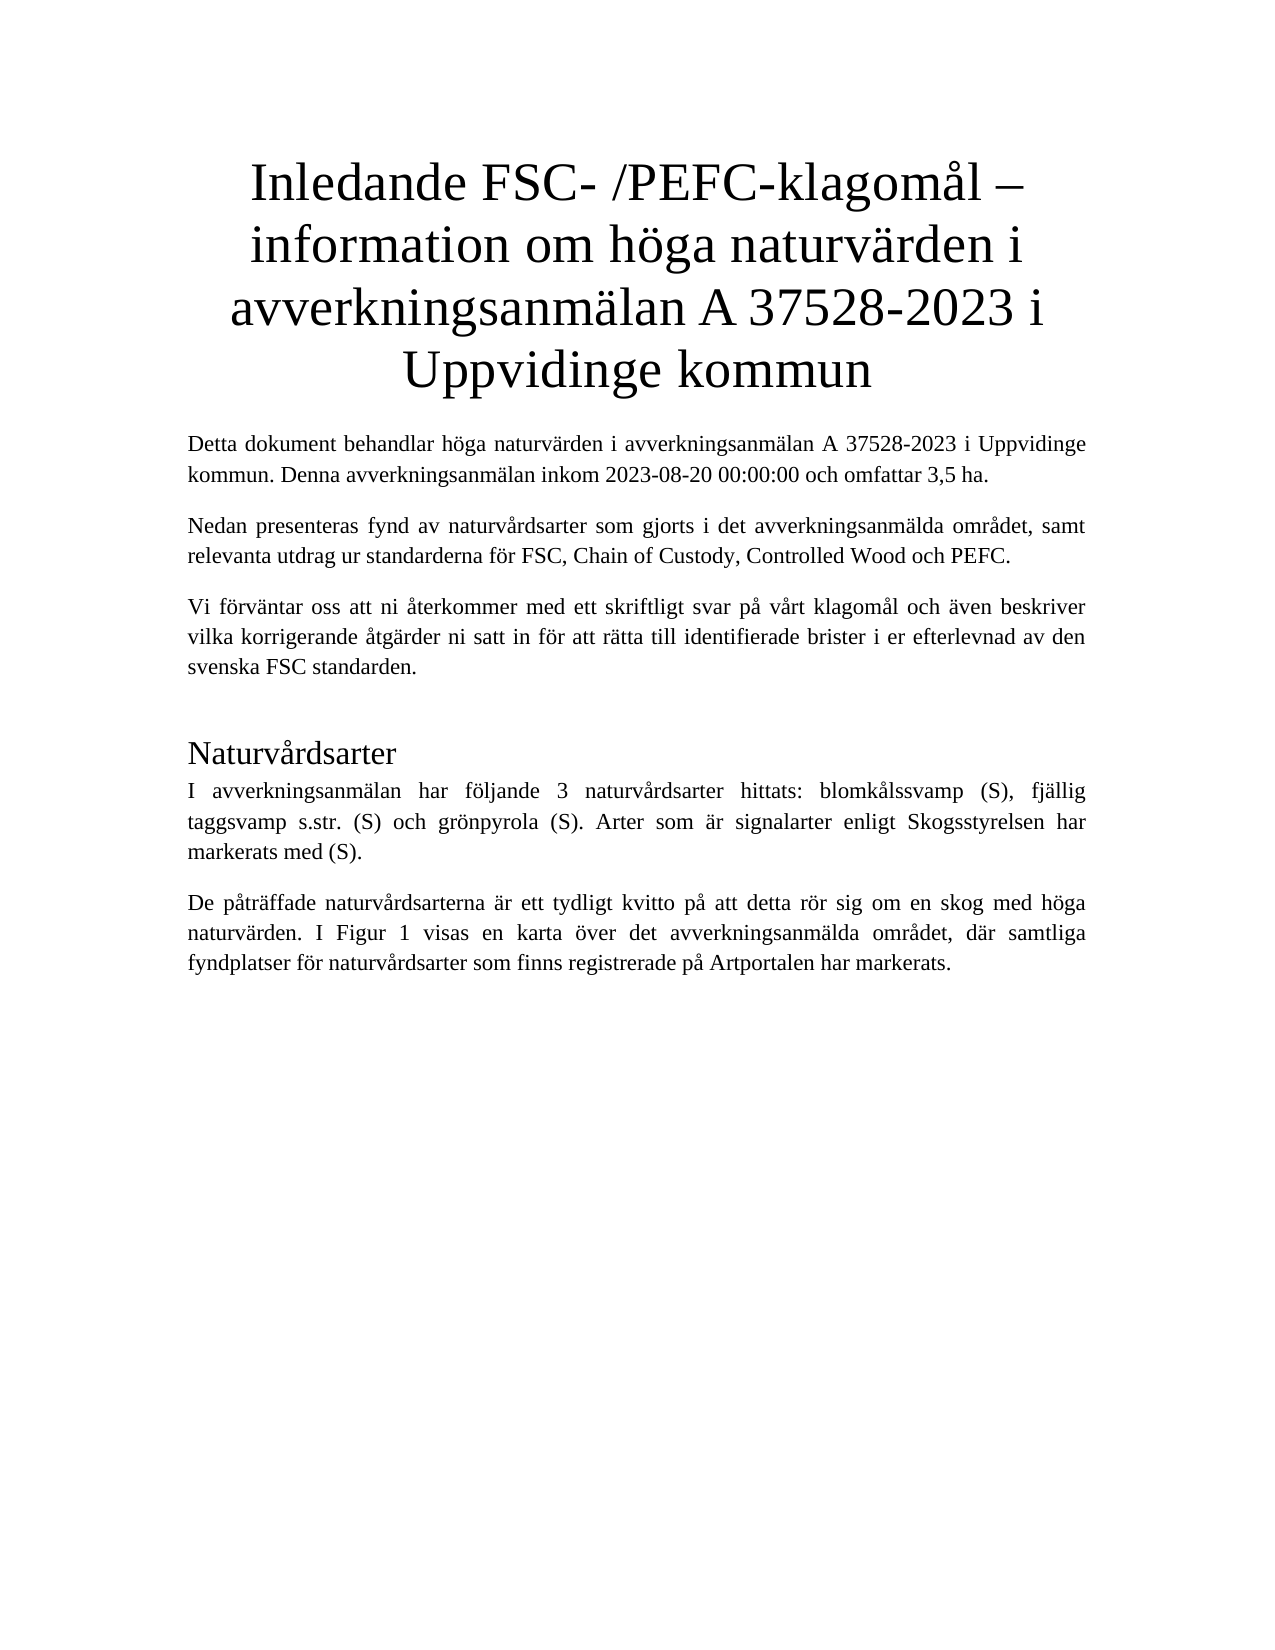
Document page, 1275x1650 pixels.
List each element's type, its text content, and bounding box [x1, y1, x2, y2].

text Vi förväntar oss att ni återkommer med ett skriftligt svar på vårt klagomål och även beskriver vilka korrigerande åtgärder ni satt in för att rätta till identifierade brister i er efterlevnad av den svenska FSC standarden. [187, 593, 1087, 680]
title Inledande FSC- /PEFC-klagomål – information om höga naturvärden i avverkningsanmälan A 37528-2023 i Uppvidinge kommun [187, 150, 1087, 399]
subtitle Naturvårdsarter [187, 733, 1087, 772]
text Detta dokument behandlar höga naturvärden i avverkningsanmälan A 37528-2023 i Uppvidinge kommun. Denna avverkningsanmälan inkom 2023-08-20 00:00:00 och omfattar 3,5 ha. [187, 430, 1087, 487]
text I avverkningsanmälan har följande 3 naturvårdsarter hittats: blomkålssvamp (S), fjällig taggsvamp s.str. (S) och grönpyrola (S). Arter som är signalarter enligt Skogsstyrelsen har markerats med (S). [187, 778, 1087, 864]
text De påträffade naturvårdsarterna är ett tydligt kvitto på att detta rör sig om en skog med höga naturvärden. I Figur 1 visas en karta över det avverkningsanmälda området, där samtliga fyndplatser för naturvårdsarter som finns registrerade på Artportalen har markerats. [187, 889, 1087, 976]
text Nedan presenteras fynd av naturvårdsarter som gjorts i det avverkningsanmälda området, samt relevanta utdrag ur standarderna för FSC, Chain of Custody, Controlled Wood och PEFC. [187, 512, 1087, 568]
